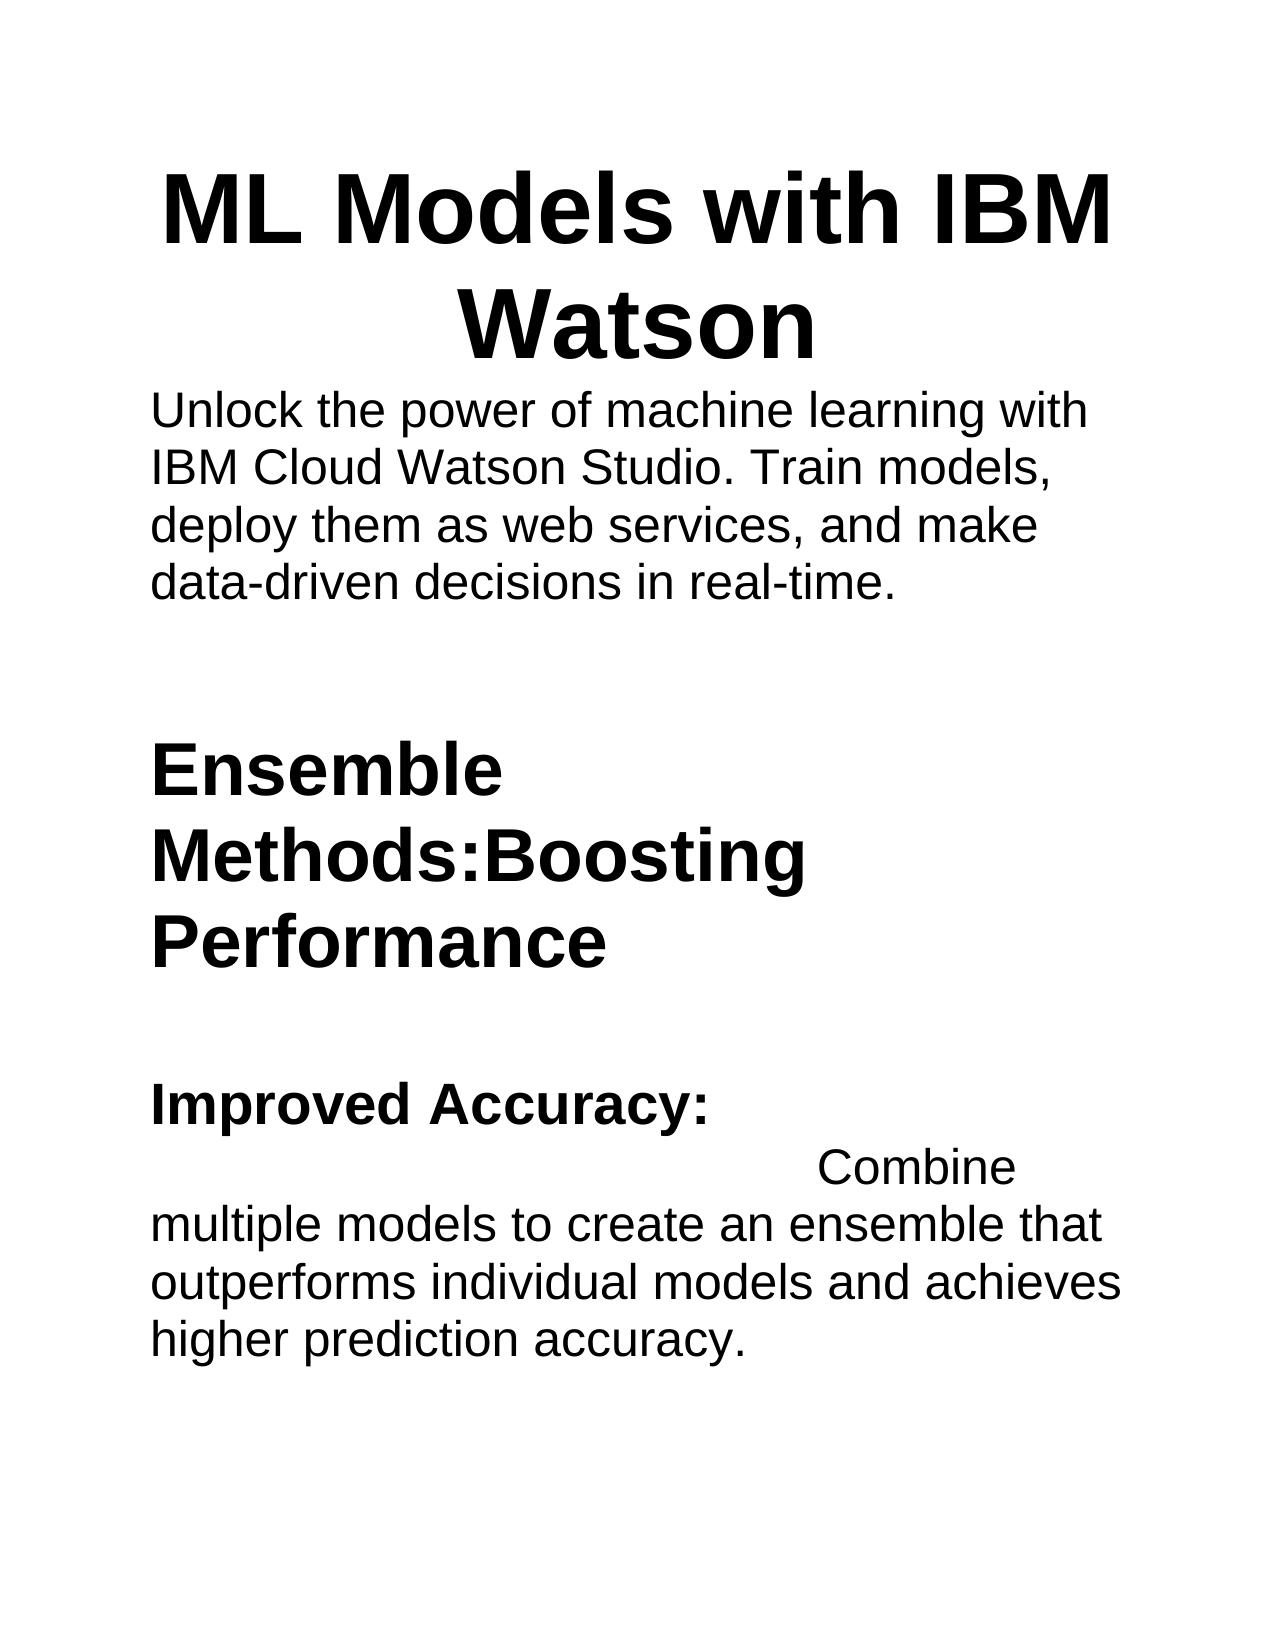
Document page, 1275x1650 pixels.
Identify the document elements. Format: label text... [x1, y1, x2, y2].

text Ensemble Methods:Boosting Performance [150, 725, 1125, 984]
text Improved Accuracy: [150, 1070, 1125, 1137]
text ML Models with IBM Watson [150, 150, 1125, 380]
text Combine multiple models to create an ensemble that outperforms individual models and achieves higher prediction accuracy. [150, 1137, 1125, 1367]
text Unlock the power of machine learning with IBM Cloud Watson Studio. Train models, deploy them as web services, and make data-driven decisions in real-time. [150, 380, 1125, 610]
